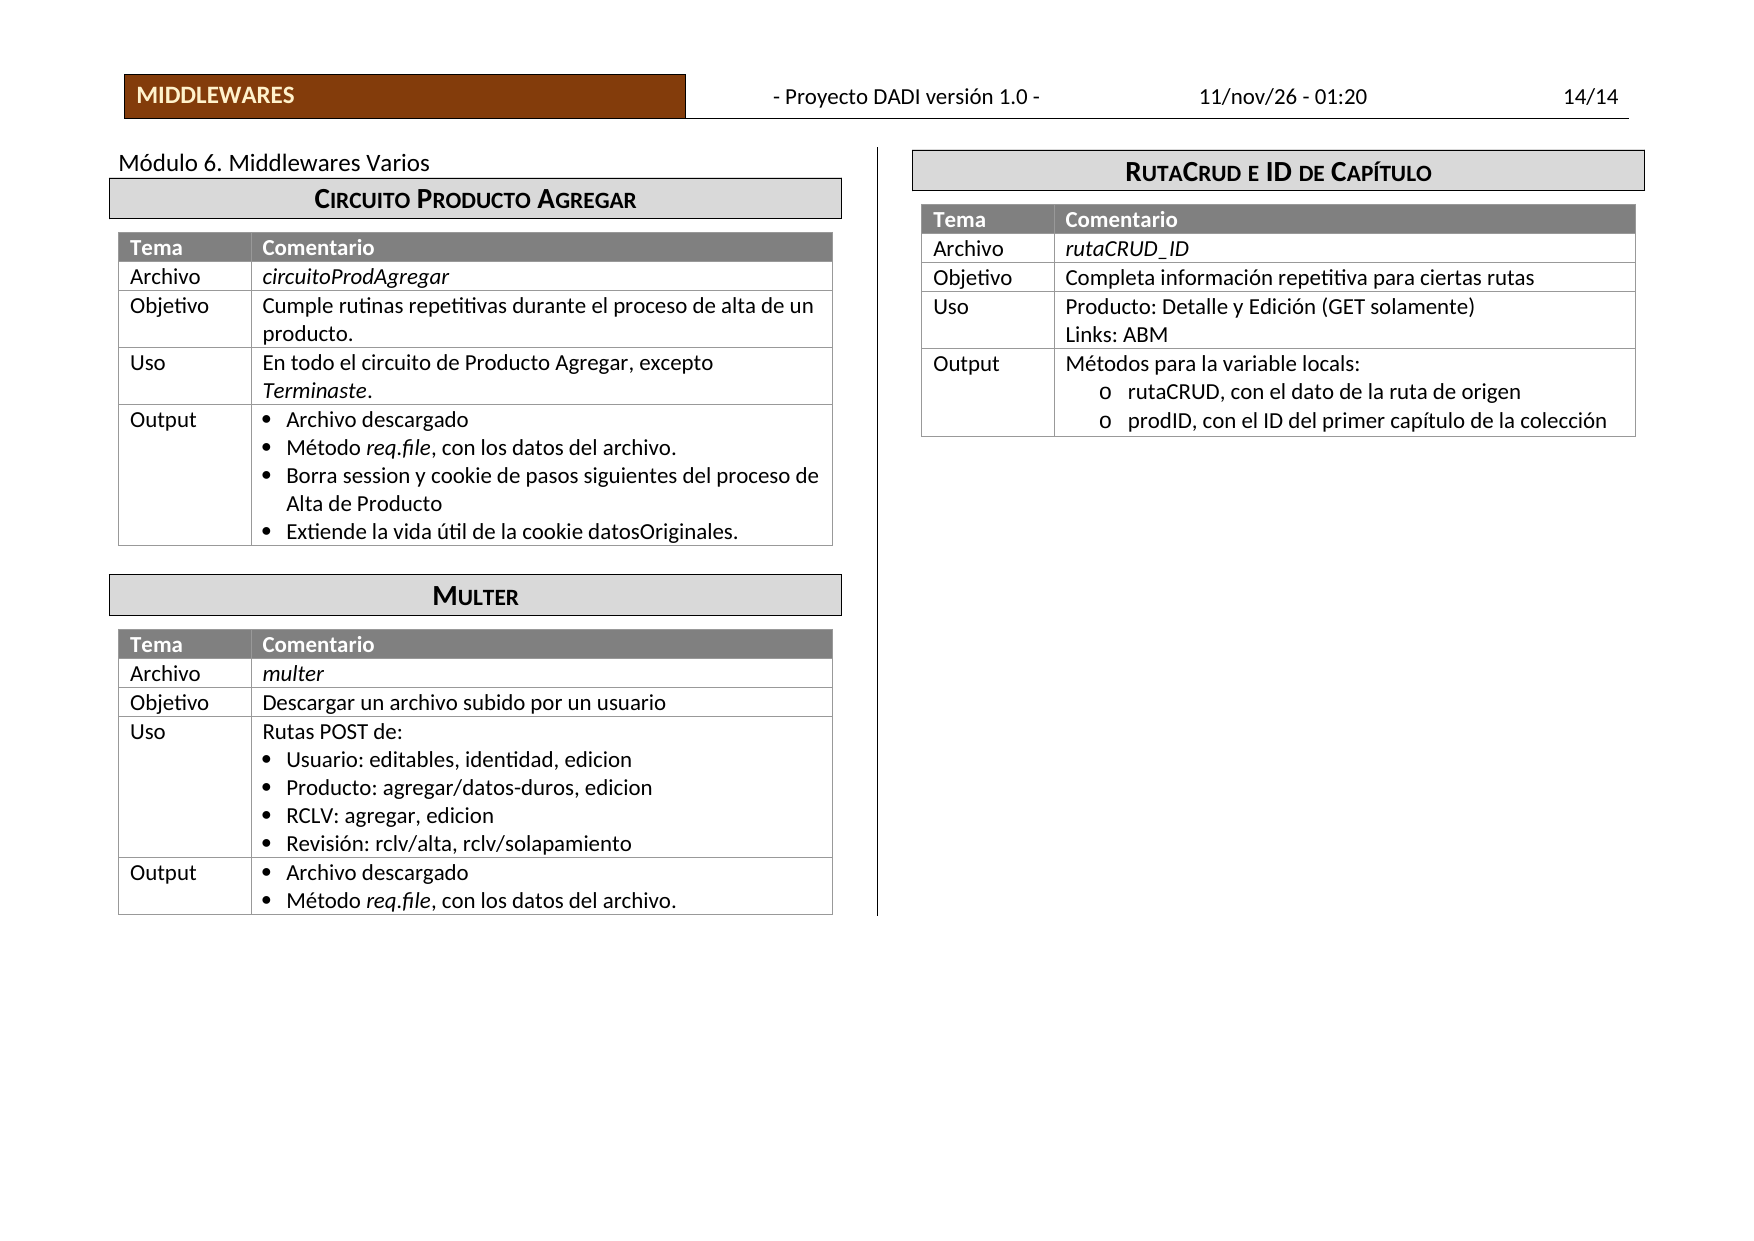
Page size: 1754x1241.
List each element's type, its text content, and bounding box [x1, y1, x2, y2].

table_header Comentario [252, 630, 832, 658]
table_cell Archivo descargado Método req.file, con los datos del archivo. [252, 858, 832, 914]
table_cell En todo el circuito de Producto Agregar, excepto Terminaste. [252, 348, 832, 404]
table_cell Output [119, 405, 251, 545]
table_cell Uso [922, 292, 1054, 348]
table_cell Output [119, 858, 251, 914]
subtitle Circuito Producto Agregar [110, 179, 841, 218]
subtitle Multer [110, 575, 841, 615]
table_cell Archivo descargado Método req.file, con los datos del archivo. Borra session y cookie de pasos siguientes del proceso de Alta de Producto Extiende la vida útil de la cookie datosOriginales. [252, 405, 832, 545]
table_cell Métodos para la variable locals: rutaCRUD, con el dato de la ruta de origen prodID, con el ID del primer capítulo de la colección [1055, 349, 1635, 436]
table_header Tema [119, 233, 251, 261]
table_header Tema [119, 630, 251, 658]
table_cell Archivo [922, 234, 1054, 262]
table_cell Archivo [119, 262, 251, 290]
table_header Comentario [252, 233, 832, 261]
table_cell Completa información repetitiva para ciertas rutas [1055, 263, 1635, 291]
table_cell Cumple rutinas repetitivas durante el proceso de alta de un producto. [252, 291, 832, 347]
table_cell Producto: Detalle y Edición (GET solamente) Links: ABM [1055, 292, 1635, 348]
table_cell Output [922, 349, 1054, 436]
table_cell Objetivo [922, 263, 1054, 291]
table_header Tema [922, 205, 1054, 233]
table_cell Objetivo [119, 688, 251, 716]
table_cell circuitoProdAgregar [252, 262, 832, 290]
table_cell Objetivo [119, 291, 251, 347]
table_header Comentario [1055, 205, 1635, 233]
subtitle RutaCrud e ID de Capítulo [913, 151, 1644, 190]
table_cell Rutas POST de: Usuario: editables, identidad, edicion Producto: agregar/datos-duros, edicion RCLV: agregar, edicion Revisión: rclv/alta, rclv/solapamiento [252, 717, 832, 857]
table_cell Archivo [119, 659, 251, 687]
table_cell rutaCRUD_ID [1055, 234, 1635, 262]
table_cell multer [252, 659, 832, 687]
table_cell Descargar un archivo subido por un usuario [252, 688, 832, 716]
table_cell Uso [119, 348, 251, 404]
subtitle Middlewares Varios [118, 147, 833, 177]
table_cell Uso [119, 717, 251, 857]
